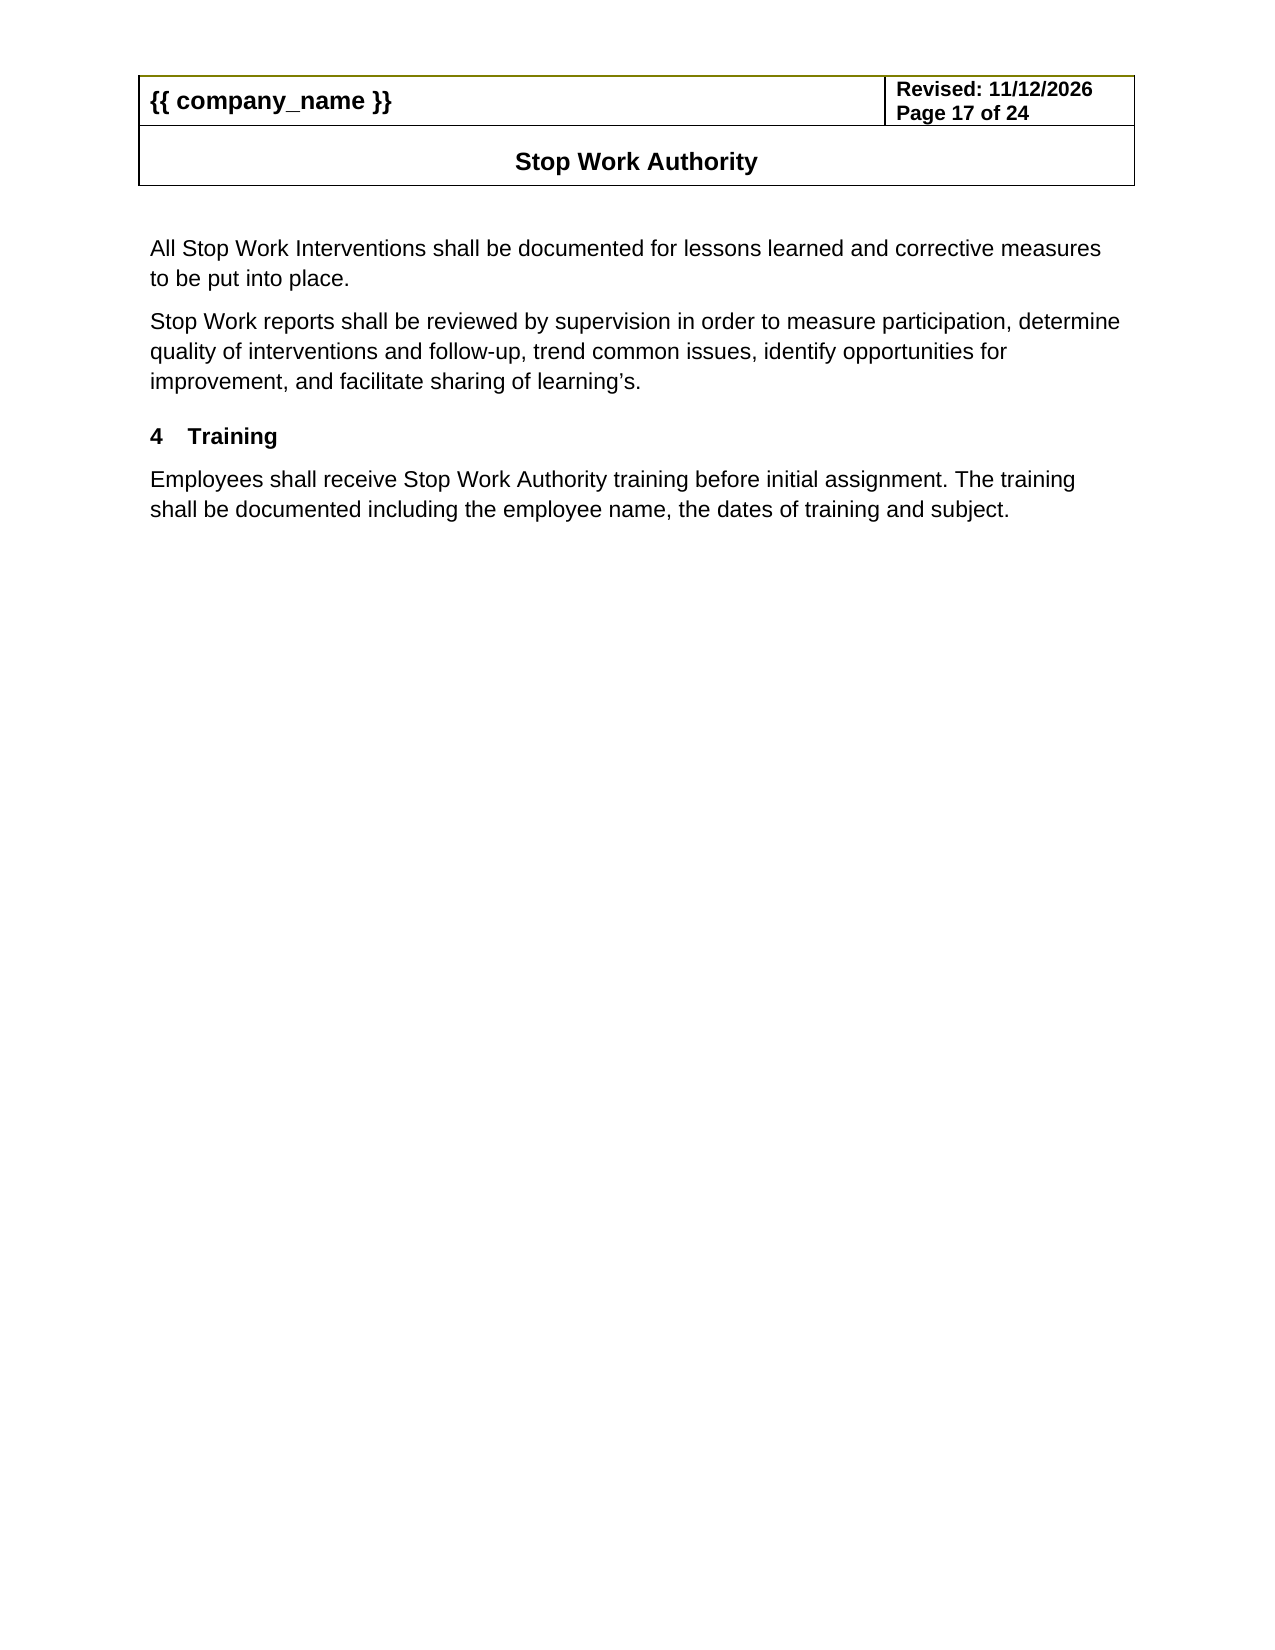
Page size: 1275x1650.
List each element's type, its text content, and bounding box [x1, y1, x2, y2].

text Stop Work reports shall be reviewed by supervision in order to measure participation, determine quality of interventions and follow-up, trend common issues, identify opportunities for improvement, and facilitate sharing of learning’s. [150, 308, 1125, 394]
text All Stop Work Interventions shall be documented for lessons learned and corrective measures to be put into place. [150, 212, 1125, 291]
list Training [150, 423, 1125, 450]
text Employees shall receive Stop Work Authority training before initial assignment. The training shall be documented including the employee name, the dates of training and subject. [150, 466, 1125, 523]
